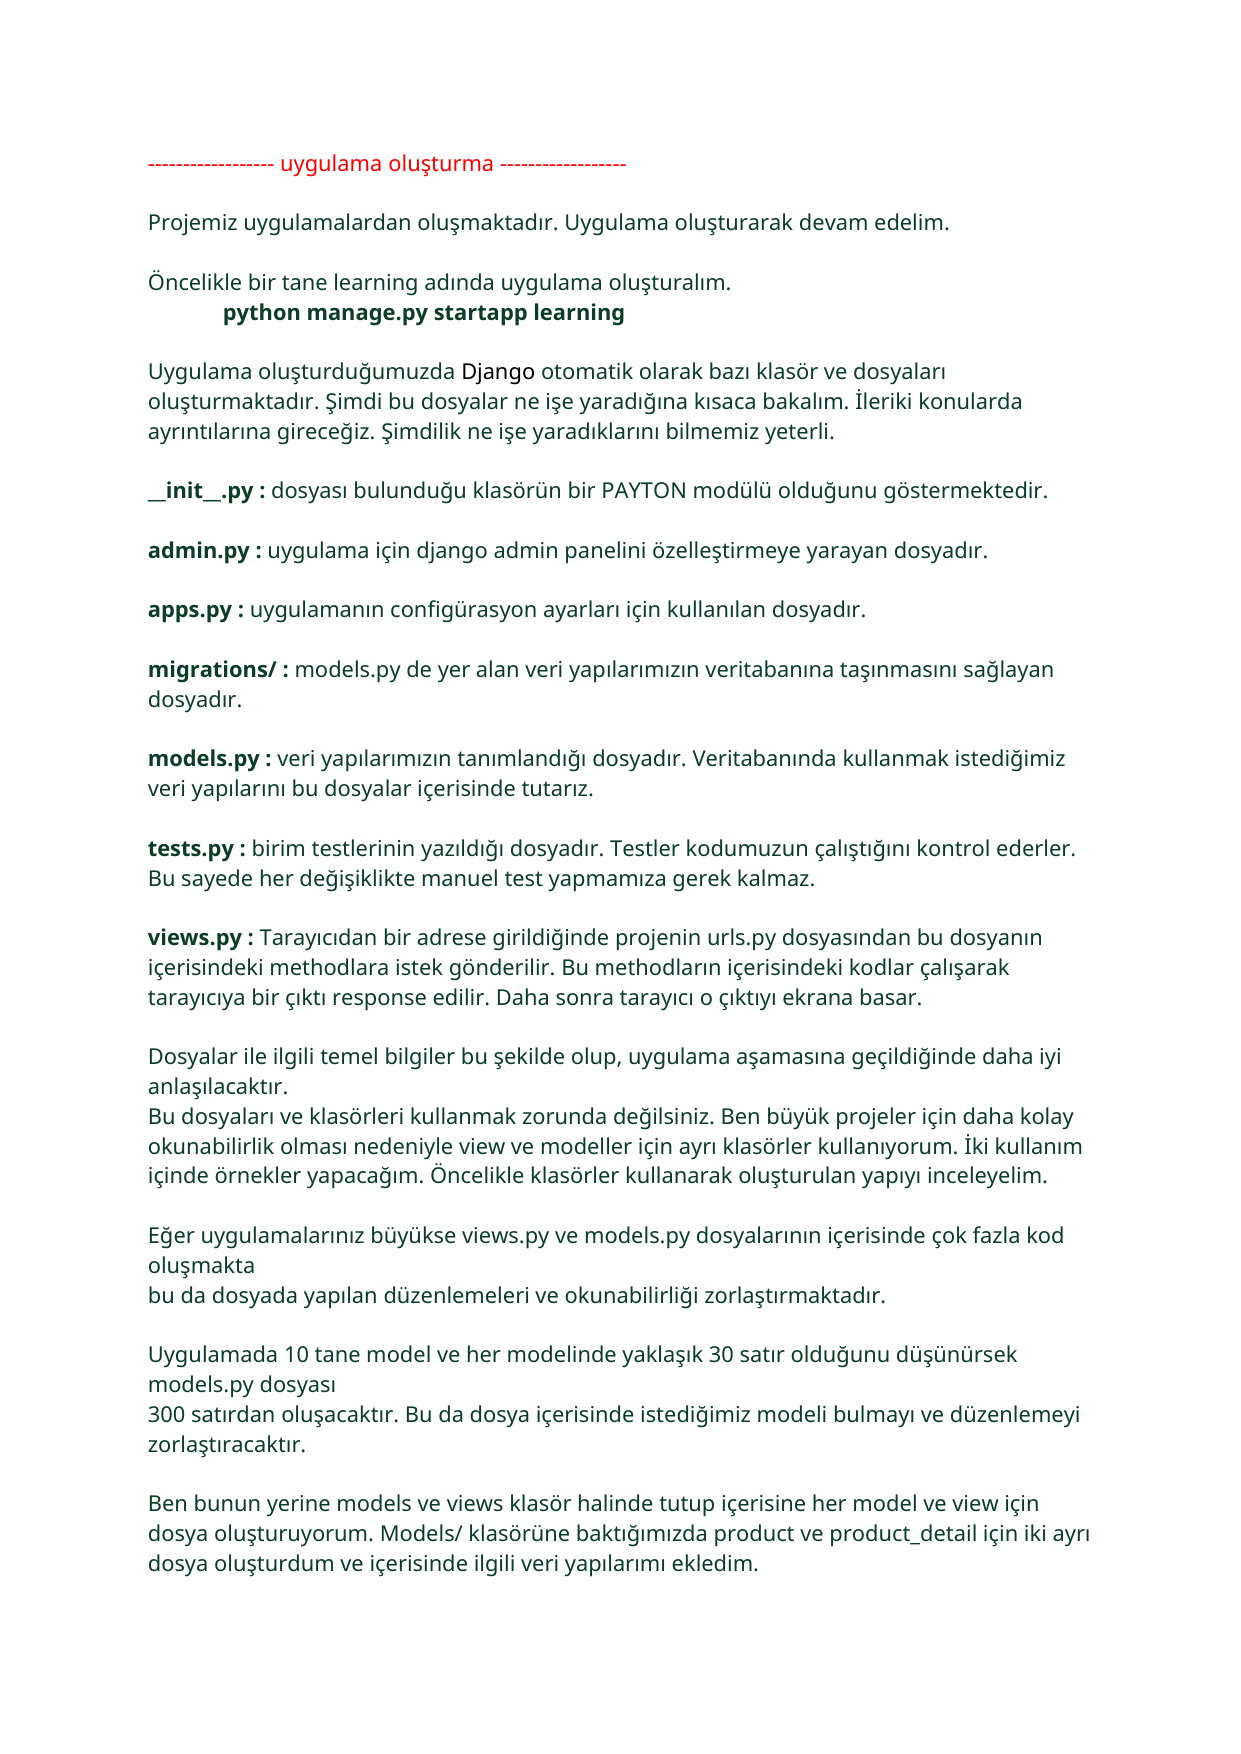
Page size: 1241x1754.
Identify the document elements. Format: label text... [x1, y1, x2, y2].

text python manage.py startapp learning [148, 297, 1093, 326]
text Uygulama oluşturduğumuzda Django otomatik olarak bazı klasör ve dosyaları oluşturmaktadır. Şimdi bu dosyalar ne işe yaradığına kısaca bakalım. İleriki konularda ayrıntılarına gireceğiz. Şimdilik ne işe yaradıklarını bilmemiz yeterli. [148, 356, 1093, 446]
text models.py : veri yapılarımızın tanımlandığı dosyadır. Veritabanında kullanmak istediğimiz veri yapılarını bu dosyalar içerisinde tutarız. [148, 743, 1093, 803]
text migrations/ : models.py de yer alan veri yapılarımızın veritabanına taşınmasını sağlayan dosyadır. [148, 654, 1093, 714]
text views.py : Tarayıcıdan bir adrese girildiğinde projenin urls.py dosyasından bu dosyanın içerisindeki methodlara istek gönderilir. Bu methodların içerisindeki kodlar çalışarak tarayıcıya bir çıktı response edilir. Daha sonra tarayıcı o çıktıyı ekrana basar. [148, 922, 1093, 1012]
text bu da dosyada yapılan düzenlemeleri ve okunabilirliği zorlaştırmaktadır. [148, 1280, 1093, 1309]
text Uygulamada 10 tane model ve her modelinde yaklaşık 30 satır olduğunu düşünürsek models.py dosyası [148, 1339, 1093, 1399]
text Eğer uygulamalarınız büyükse views.py ve models.py dosyalarının içerisinde çok fazla kod oluşmakta [148, 1220, 1093, 1280]
text Bu dosyaları ve klasörleri kullanmak zorunda değilsiniz. Ben büyük projeler için daha kolay okunabilirlik olması nedeniyle view ve modeller için ayrı klasörler kullanıyorum. İki kullanım içinde örnekler yapacağım. Öncelikle klasörler kullanarak oluşturulan yapıyı inceleyelim. [148, 1101, 1093, 1190]
text Dosyalar ile ilgili temel bilgiler bu şekilde olup, uygulama aşamasına geçildiğinde daha iyi anlaşılacaktır. [148, 1041, 1093, 1101]
text Öncelikle bir tane learning adında uygulama oluşturalım. [148, 267, 1093, 297]
text Ben bunun yerine models ve views klasör halinde tutup içerisine her model ve view için dosya oluşturuyorum. Models/ klasörüne baktığımızda product ve product_detail için iki ayrı dosya oluşturdum ve içerisinde ilgili veri yapılarımı ekledim. [148, 1488, 1093, 1578]
text admin.py : uygulama için django admin panelini özelleştirmeye yarayan dosyadır. [148, 535, 1093, 565]
text tests.py : birim testlerinin yazıldığı dosyadır. Testler kodumuzun çalıştığını kontrol ederler. Bu sayede her değişiklikte manuel test yapmamıza gerek kalmaz. [148, 833, 1093, 892]
text apps.py : uygulamanın configürasyon ayarları için kullanılan dosyadır. [148, 594, 1093, 624]
text __init__.py : dosyası bulunduğu klasörün bir PAYTON modülü olduğunu göstermektedir. [148, 475, 1093, 505]
text ------------------ uygulama oluşturma ------------------ [148, 148, 1093, 177]
text 300 satırdan oluşacaktır. Bu da dosya içerisinde istediğimiz modeli bulmayı ve düzenlemeyi zorlaştıracaktır. [148, 1399, 1093, 1458]
text Projemiz uygulamalardan oluşmaktadır. Uygulama oluşturarak devam edelim. [148, 207, 1093, 237]
